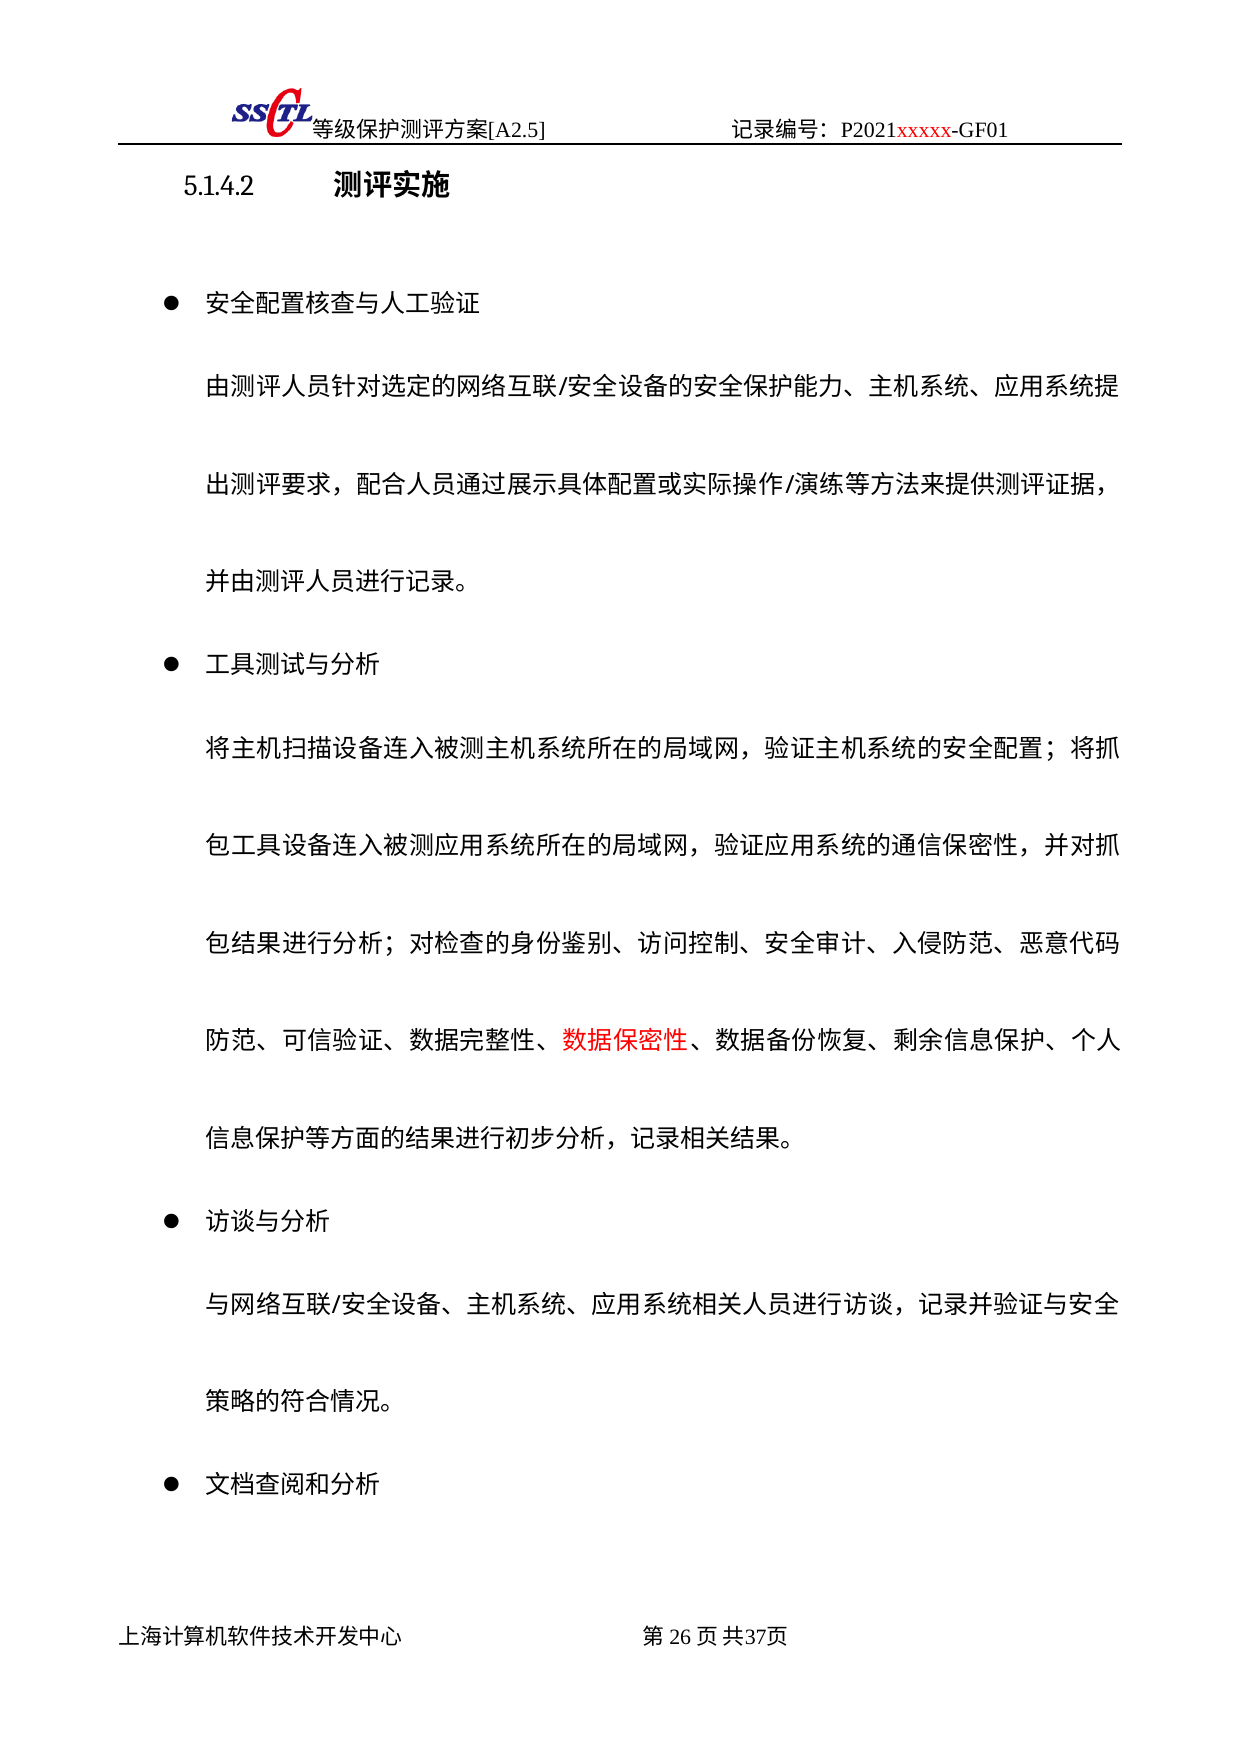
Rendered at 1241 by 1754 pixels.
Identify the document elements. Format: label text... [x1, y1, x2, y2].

text 与网络互联/安全设备、主机系统、应用系统相关人员进行访谈，记录并验证与安全策略的符合情况。 [206, 1270, 1122, 1432]
list 文档查阅和分析 [162, 1451, 1122, 1516]
subtitle 测评实施 [184, 150, 1122, 215]
list 访谈与分析 [162, 1187, 1122, 1252]
picture [231, 88, 313, 137]
text 将主机扫描设备连入被测主机系统所在的局域网，验证主机系统的安全配置；将抓包工具设备连入被测应用系统所在的局域网，验证应用系统的通信保密性，并对抓包结果进行分析；对检查的身份鉴别、访问控制、安全审计、入侵防范、恶意代码防范、可信验证、数据完整性、数据保密性、数据备份恢复、剩余信息保护、个人信息保护等方面的结果进行初步分析，记录相关结果。 [206, 714, 1122, 1169]
list 工具测试与分析 [162, 631, 1122, 696]
list 安全配置核查与人工验证 [162, 269, 1122, 334]
text 由测评人员针对选定的网络互联/安全设备的安全保护能力、主机系统、应用系统提出测评要求，配合人员通过展示具体配置或实际操作/演练等方法来提供测评证据，并由测评人员进行记录。 [206, 352, 1122, 612]
